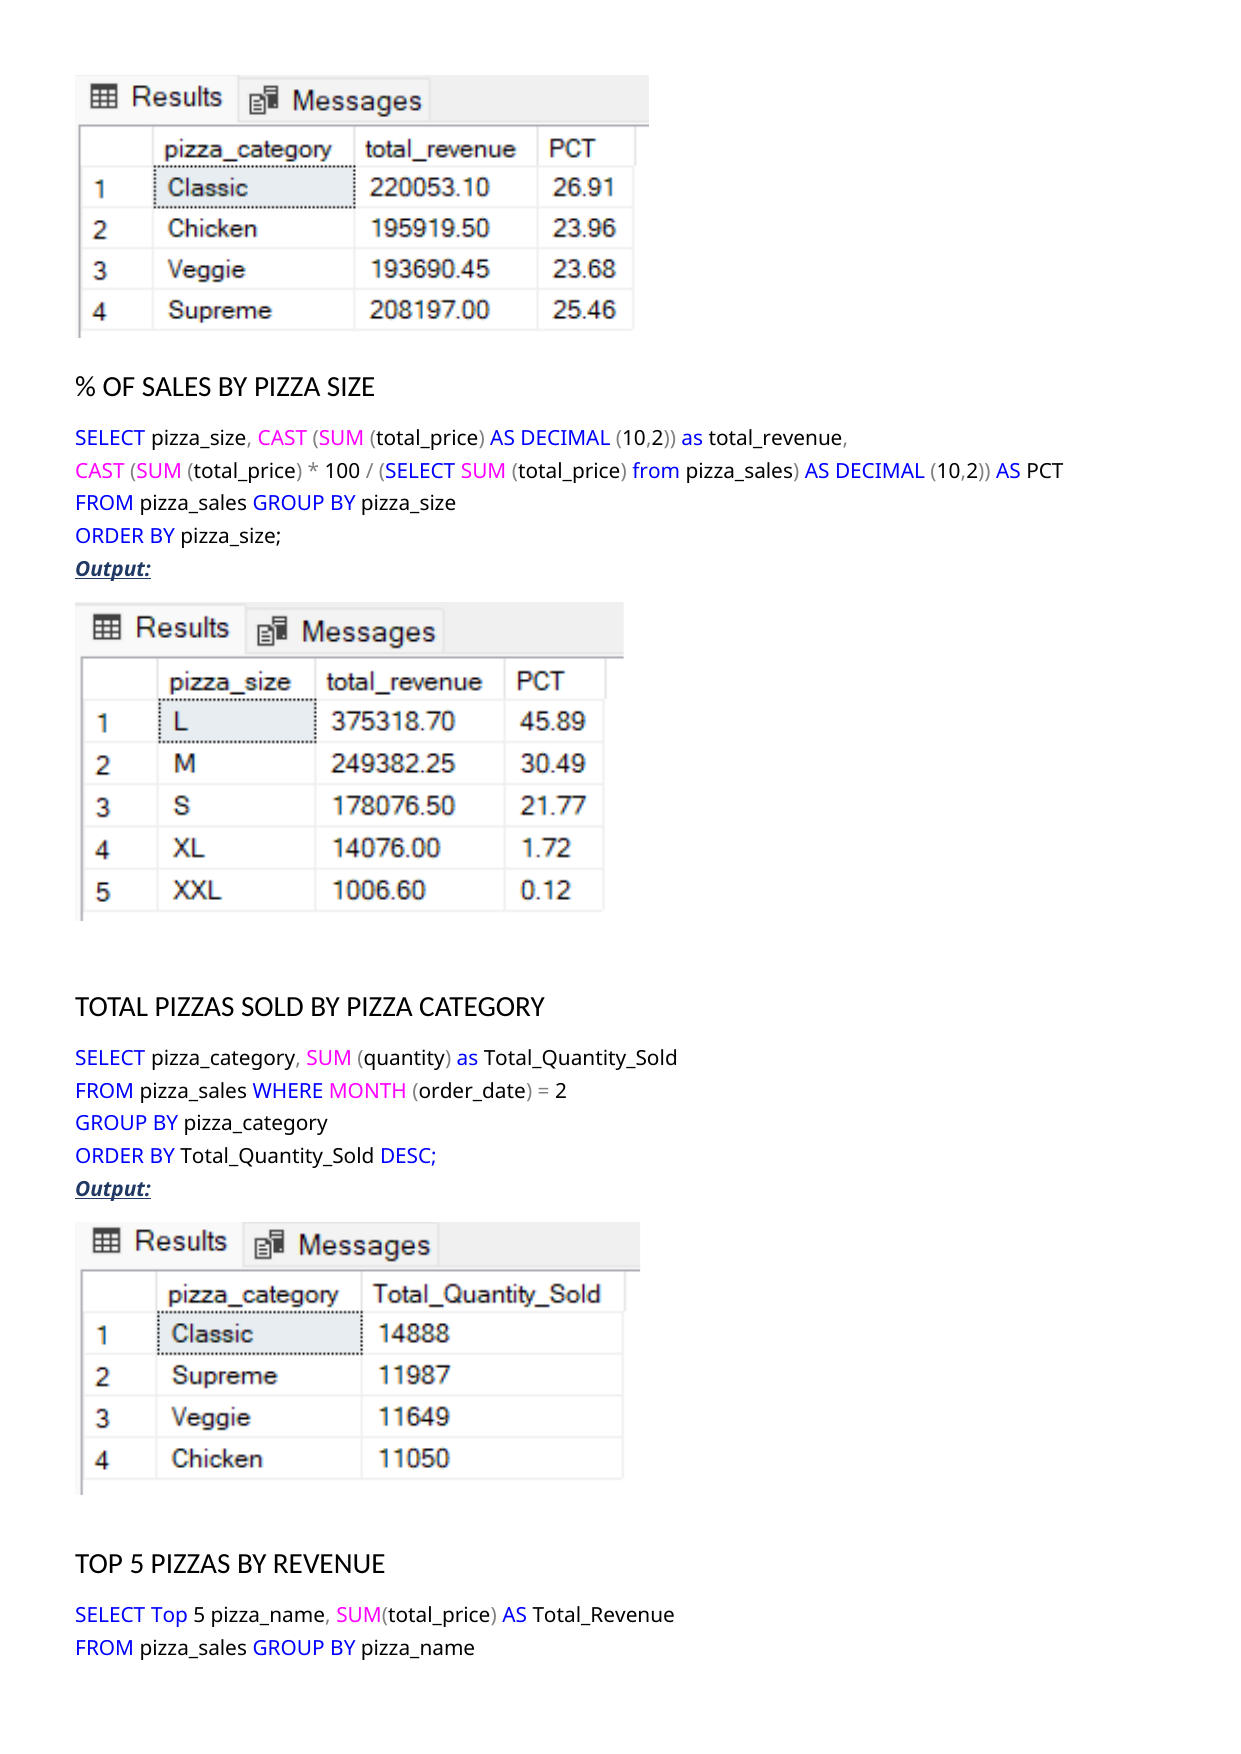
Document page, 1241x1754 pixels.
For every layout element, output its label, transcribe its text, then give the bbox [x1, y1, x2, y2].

picture [75, 1222, 641, 1495]
text ORDER BY Total_Quantity_Sold DESC; [75, 1141, 1165, 1169]
text TOTAL PIZZAS SOLD BY PIZZA CATEGORY [75, 988, 1165, 1024]
text Output: [75, 554, 1165, 582]
picture [75, 75, 649, 338]
text SELECT Top 5 pizza_name, SUM(total_price) AS Total_Revenue [75, 1600, 1165, 1629]
text ORDER BY pizza_size; [75, 521, 1165, 549]
picture [75, 602, 624, 921]
text TOP 5 PIZZAS BY REVENUE [75, 1545, 1165, 1581]
text FROM pizza_sales GROUP BY pizza_size [75, 488, 1165, 517]
text FROM pizza_sales WHERE MONTH (order_date) = 2 [75, 1076, 1165, 1104]
text % OF SALES BY PIZZA SIZE [75, 368, 1165, 404]
text Output: [75, 1174, 1165, 1202]
text FROM pizza_sales GROUP BY pizza_name [75, 1633, 1165, 1661]
text GROUP BY pizza_category [75, 1108, 1165, 1137]
text SELECT pizza_category, SUM (quantity) as Total_Quantity_Sold [75, 1043, 1165, 1072]
text CAST (SUM (total_price) * 100 / (SELECT SUM (total_price) from pizza_sales) AS DECIMAL (10,2)) AS PCT [75, 456, 1165, 484]
text SELECT pizza_size, CAST (SUM (total_price) AS DECIMAL (10,2)) as total_revenue, [75, 423, 1165, 452]
